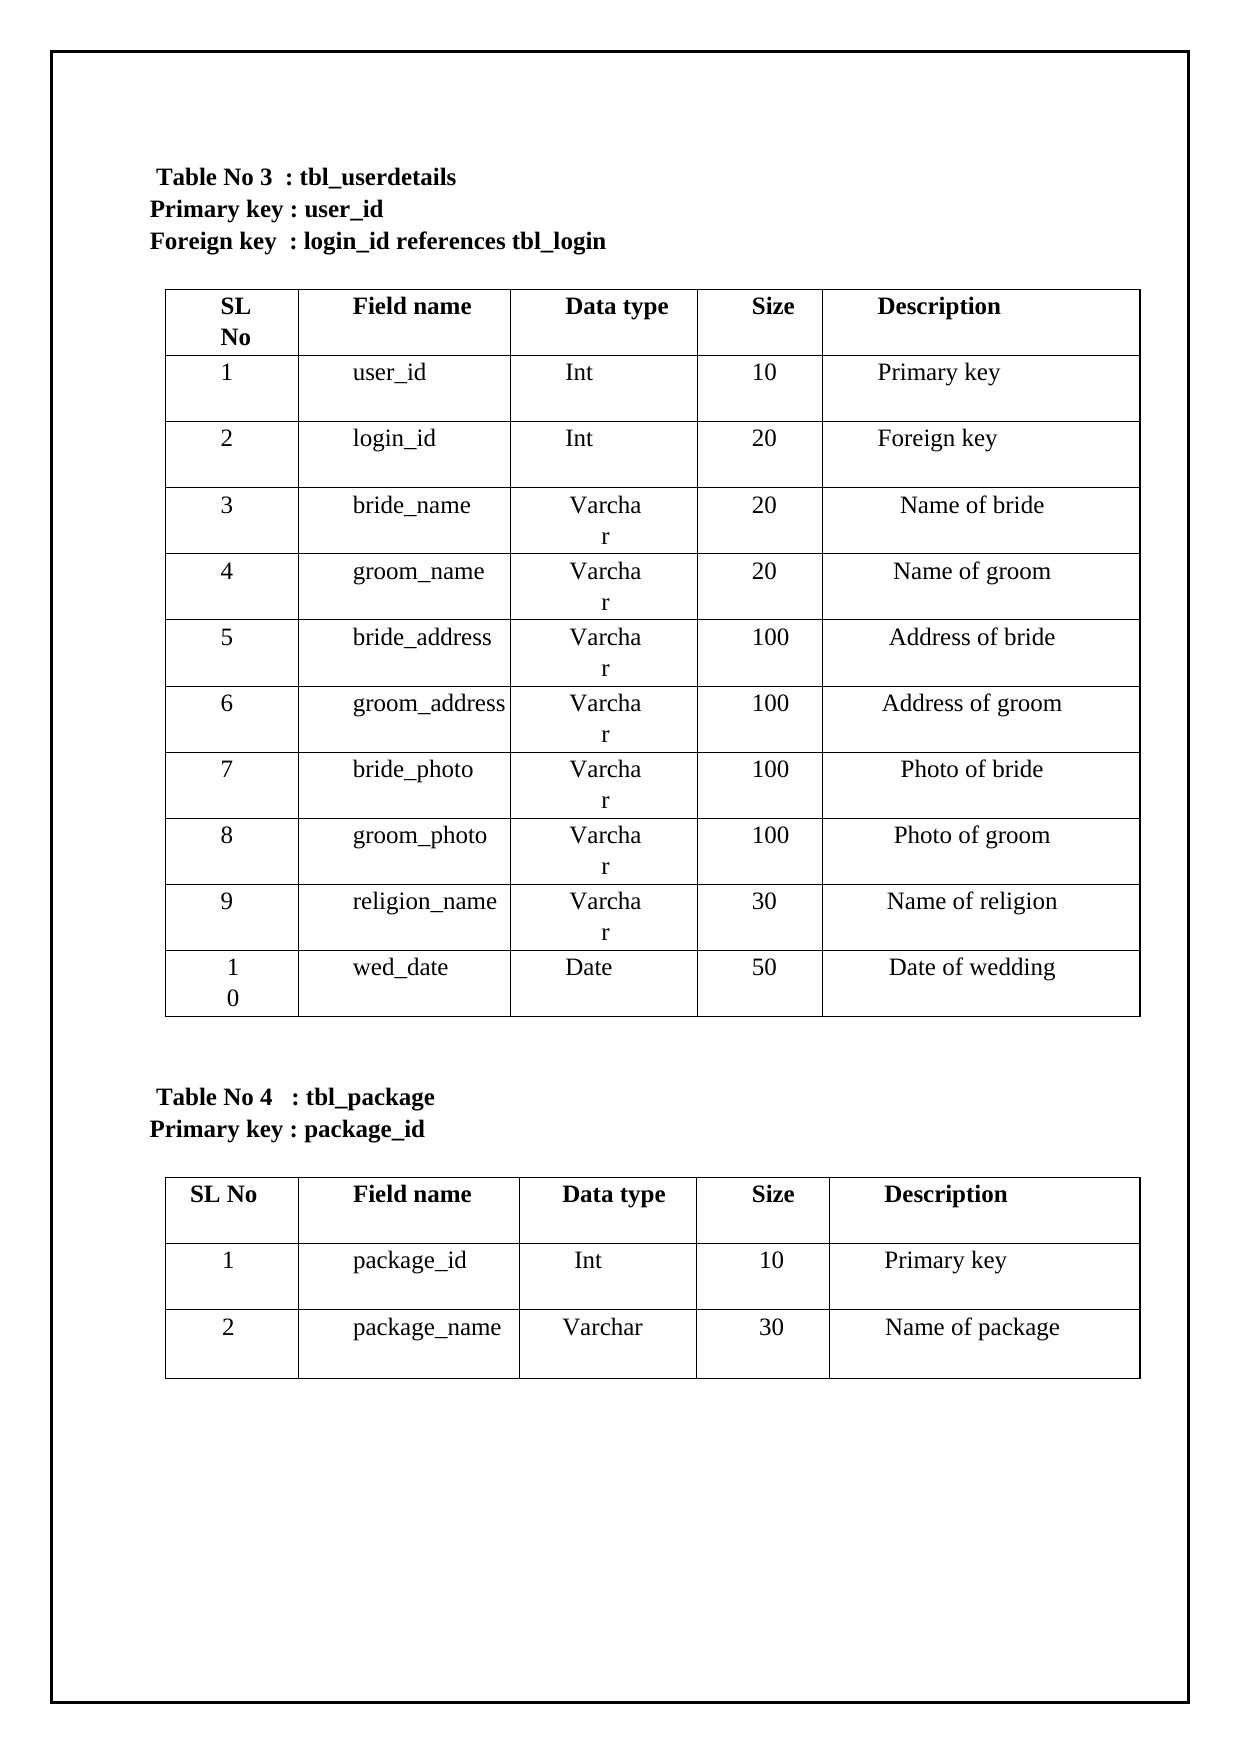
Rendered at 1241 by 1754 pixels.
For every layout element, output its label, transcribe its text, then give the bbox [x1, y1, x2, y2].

table_cell Int [520, 1244, 696, 1309]
table_cell 100 [698, 819, 822, 884]
table_cell Varchar [511, 488, 697, 553]
table_cell Name of groom [823, 554, 1139, 619]
table_cell 1 [166, 356, 298, 421]
table_cell wed_date [299, 951, 510, 1016]
table_header Field name [299, 290, 510, 355]
subtitle Foreign key : login_id references tbl_login [149, 226, 1152, 254]
table_header Size [697, 1178, 829, 1243]
table_cell Varchar [511, 620, 697, 686]
table_cell 4 [166, 554, 298, 619]
subtitle Table No 4 : tbl_package Primary key : package_id [149, 1082, 541, 1143]
table_cell groom_name [299, 554, 510, 619]
table_cell 8 [166, 819, 298, 884]
table_cell 30 [697, 1310, 829, 1378]
table_cell Varchar [511, 819, 697, 884]
table_cell Primary key [823, 356, 1139, 421]
table_cell Date of wedding [823, 951, 1139, 1016]
table_header Data type [520, 1178, 696, 1243]
table_cell Name of package [830, 1310, 1139, 1378]
table_cell 50 [698, 951, 822, 1016]
table_cell 100 [698, 687, 822, 752]
table_cell Photo of bride [823, 753, 1139, 818]
table_cell 20 [698, 422, 822, 487]
table_cell groom_photo [299, 819, 510, 884]
table_cell package_name [299, 1310, 519, 1378]
table_header Description [830, 1178, 1139, 1243]
table_header SL No [166, 290, 298, 355]
table_cell bride_address [299, 620, 510, 686]
table_cell Address of groom [823, 687, 1139, 752]
table_cell user_id [299, 356, 510, 421]
table_cell 7 [166, 753, 298, 818]
table_cell 1 [166, 1244, 298, 1309]
table_cell 20 [698, 488, 822, 553]
table_cell 10 [698, 356, 822, 421]
table_cell Foreign key [823, 422, 1139, 487]
table_cell 2 [166, 1310, 298, 1378]
table_cell 5 [166, 620, 298, 686]
table_cell Int [511, 422, 697, 487]
table_cell 30 [698, 885, 822, 950]
table_cell Name of bride [823, 488, 1139, 553]
table_cell Address of bride [823, 620, 1139, 686]
table_header SL No [166, 1178, 298, 1243]
table_cell 20 [698, 554, 822, 619]
table_cell 2 [166, 422, 298, 487]
table_cell 10 [166, 951, 298, 1016]
table_cell Name of religion [823, 885, 1139, 950]
table_cell Photo of groom [823, 819, 1139, 884]
table_cell groom_address [299, 687, 510, 752]
table_header Data type [511, 290, 697, 355]
table_cell Int [511, 356, 697, 421]
table_cell 100 [698, 753, 822, 818]
table_cell bride_photo [299, 753, 510, 818]
table_cell login_id [299, 422, 510, 487]
table_cell Varchar [511, 885, 697, 950]
table_cell 9 [166, 885, 298, 950]
table_cell 3 [166, 488, 298, 553]
table_cell religion_name [299, 885, 510, 950]
table_cell Varchar [511, 753, 697, 818]
table_cell Varchar [511, 687, 697, 752]
subtitle Table No 3 : tbl_userdetails [149, 162, 1152, 190]
table_header Description [823, 290, 1139, 355]
table_cell 6 [166, 687, 298, 752]
table_cell bride_name [299, 488, 510, 553]
table_cell package_id [299, 1244, 519, 1309]
table_cell Varchar [511, 554, 697, 619]
table_header Field name [299, 1178, 519, 1243]
table_cell Varchar [520, 1310, 696, 1378]
table_header Size [698, 290, 822, 355]
table_cell 10 [697, 1244, 829, 1309]
table_cell Date [511, 951, 697, 1016]
subtitle Primary key : user_id [149, 194, 1152, 222]
table_cell Primary key [830, 1244, 1139, 1309]
table_cell 100 [698, 620, 822, 686]
